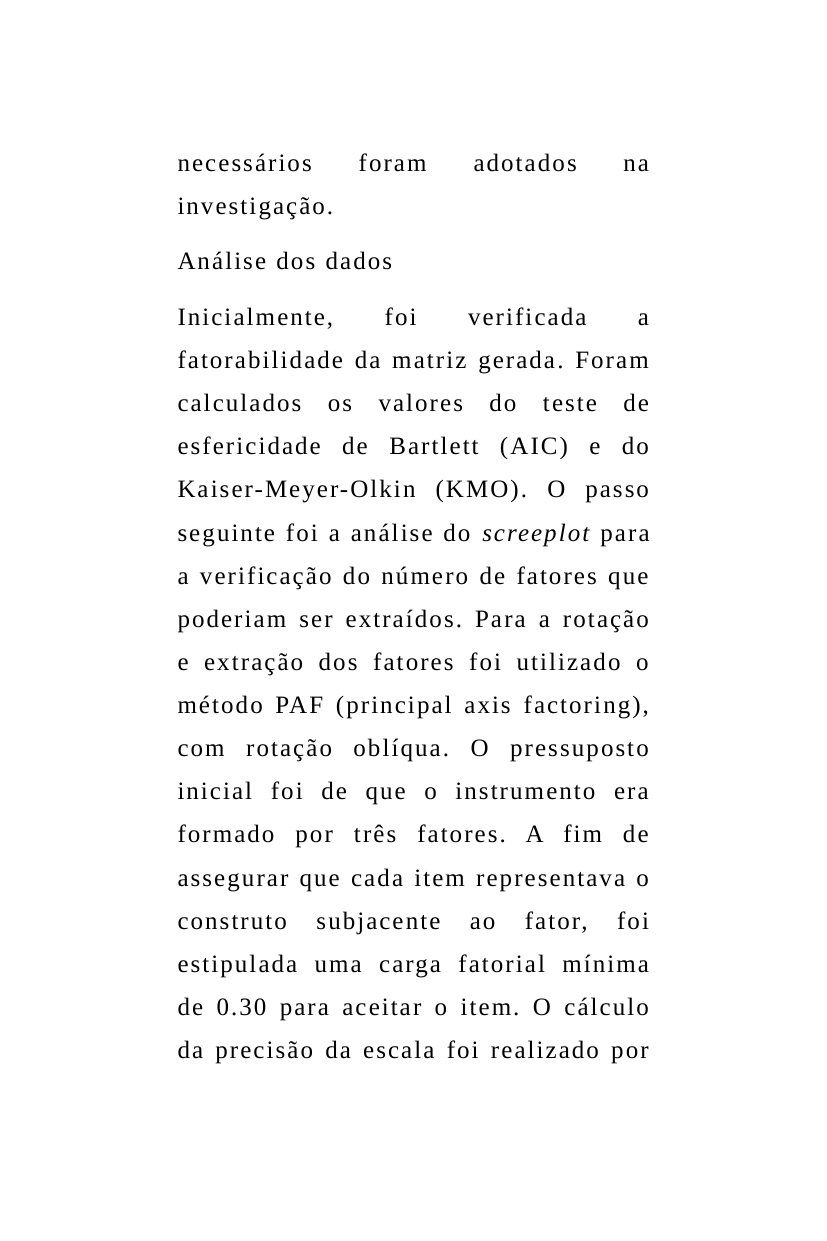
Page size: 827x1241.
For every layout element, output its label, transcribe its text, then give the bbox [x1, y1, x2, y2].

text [177, 302, 649, 1064]
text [177, 148, 649, 219]
text Análise dos dados [177, 246, 649, 275]
